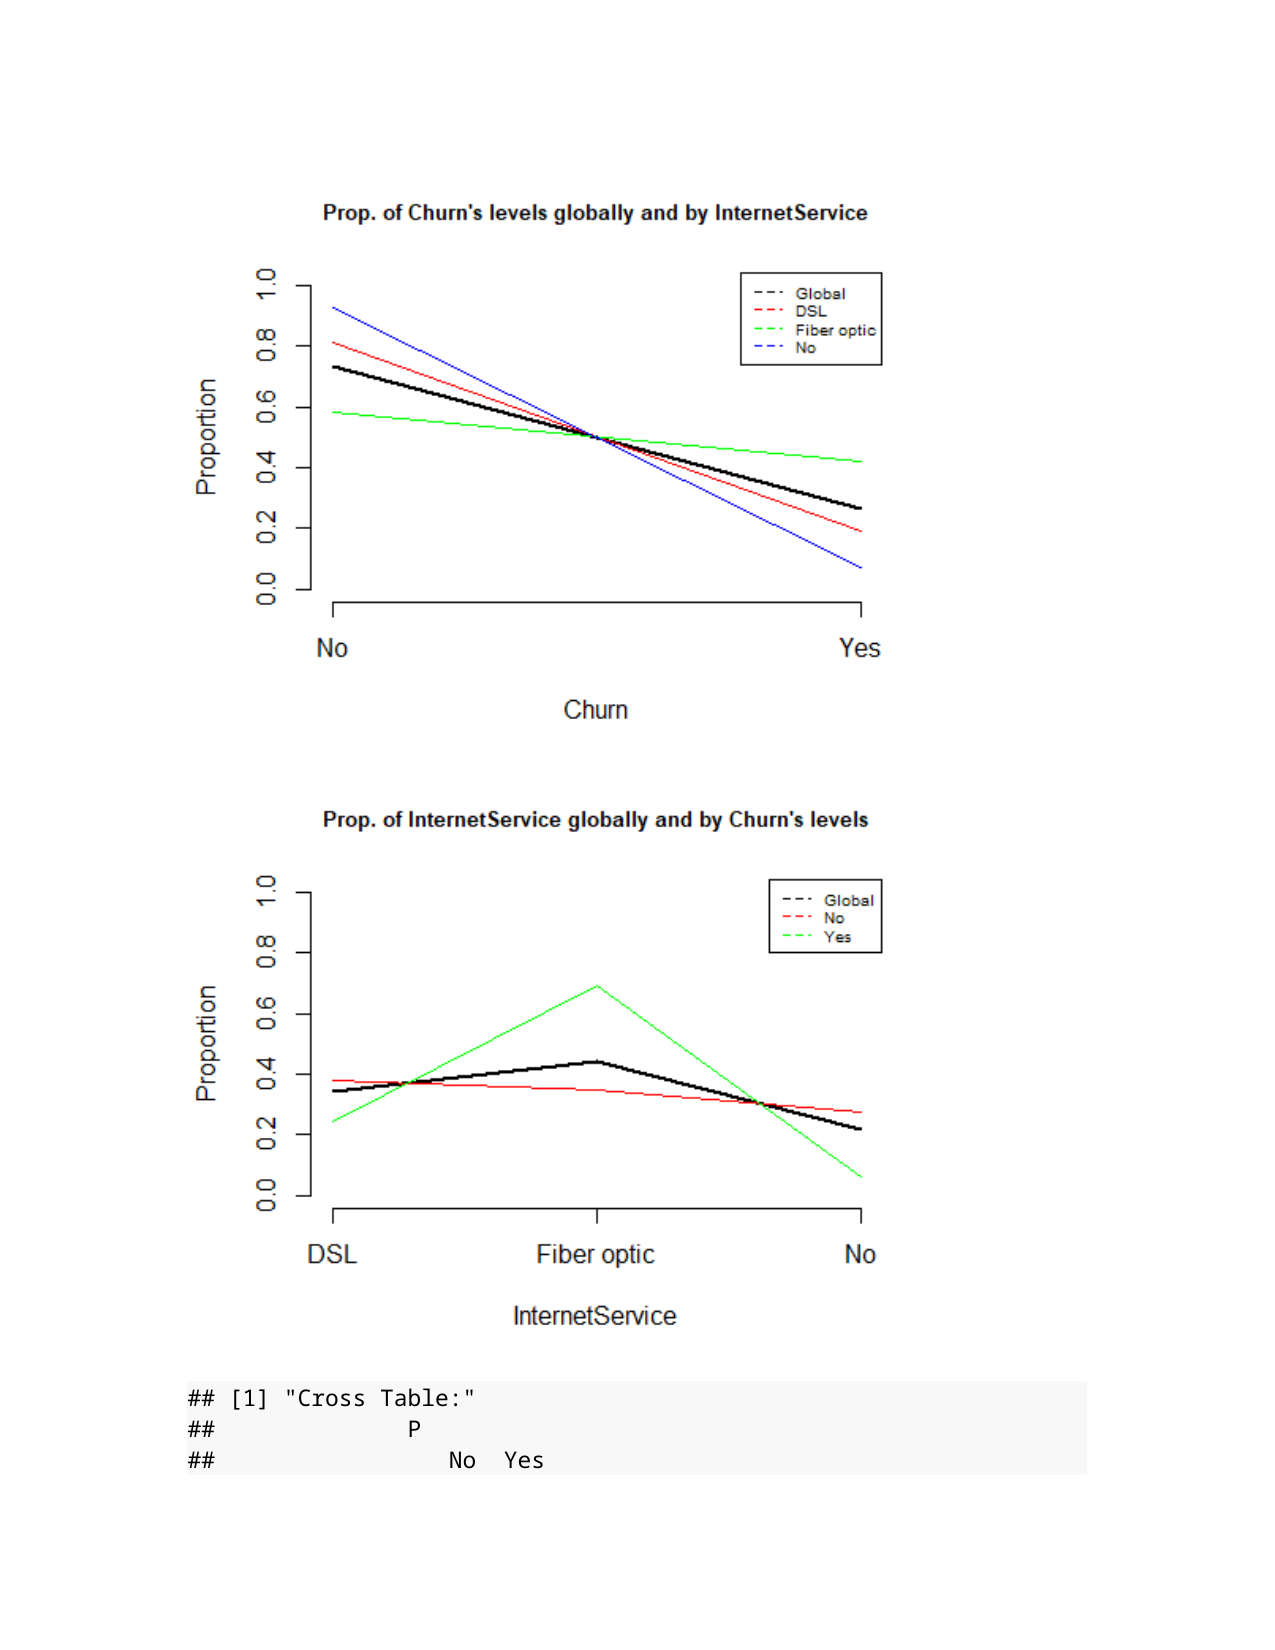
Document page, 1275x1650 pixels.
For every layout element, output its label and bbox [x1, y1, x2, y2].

picture [187, 150, 946, 1363]
text [187, 1381, 1087, 1475]
